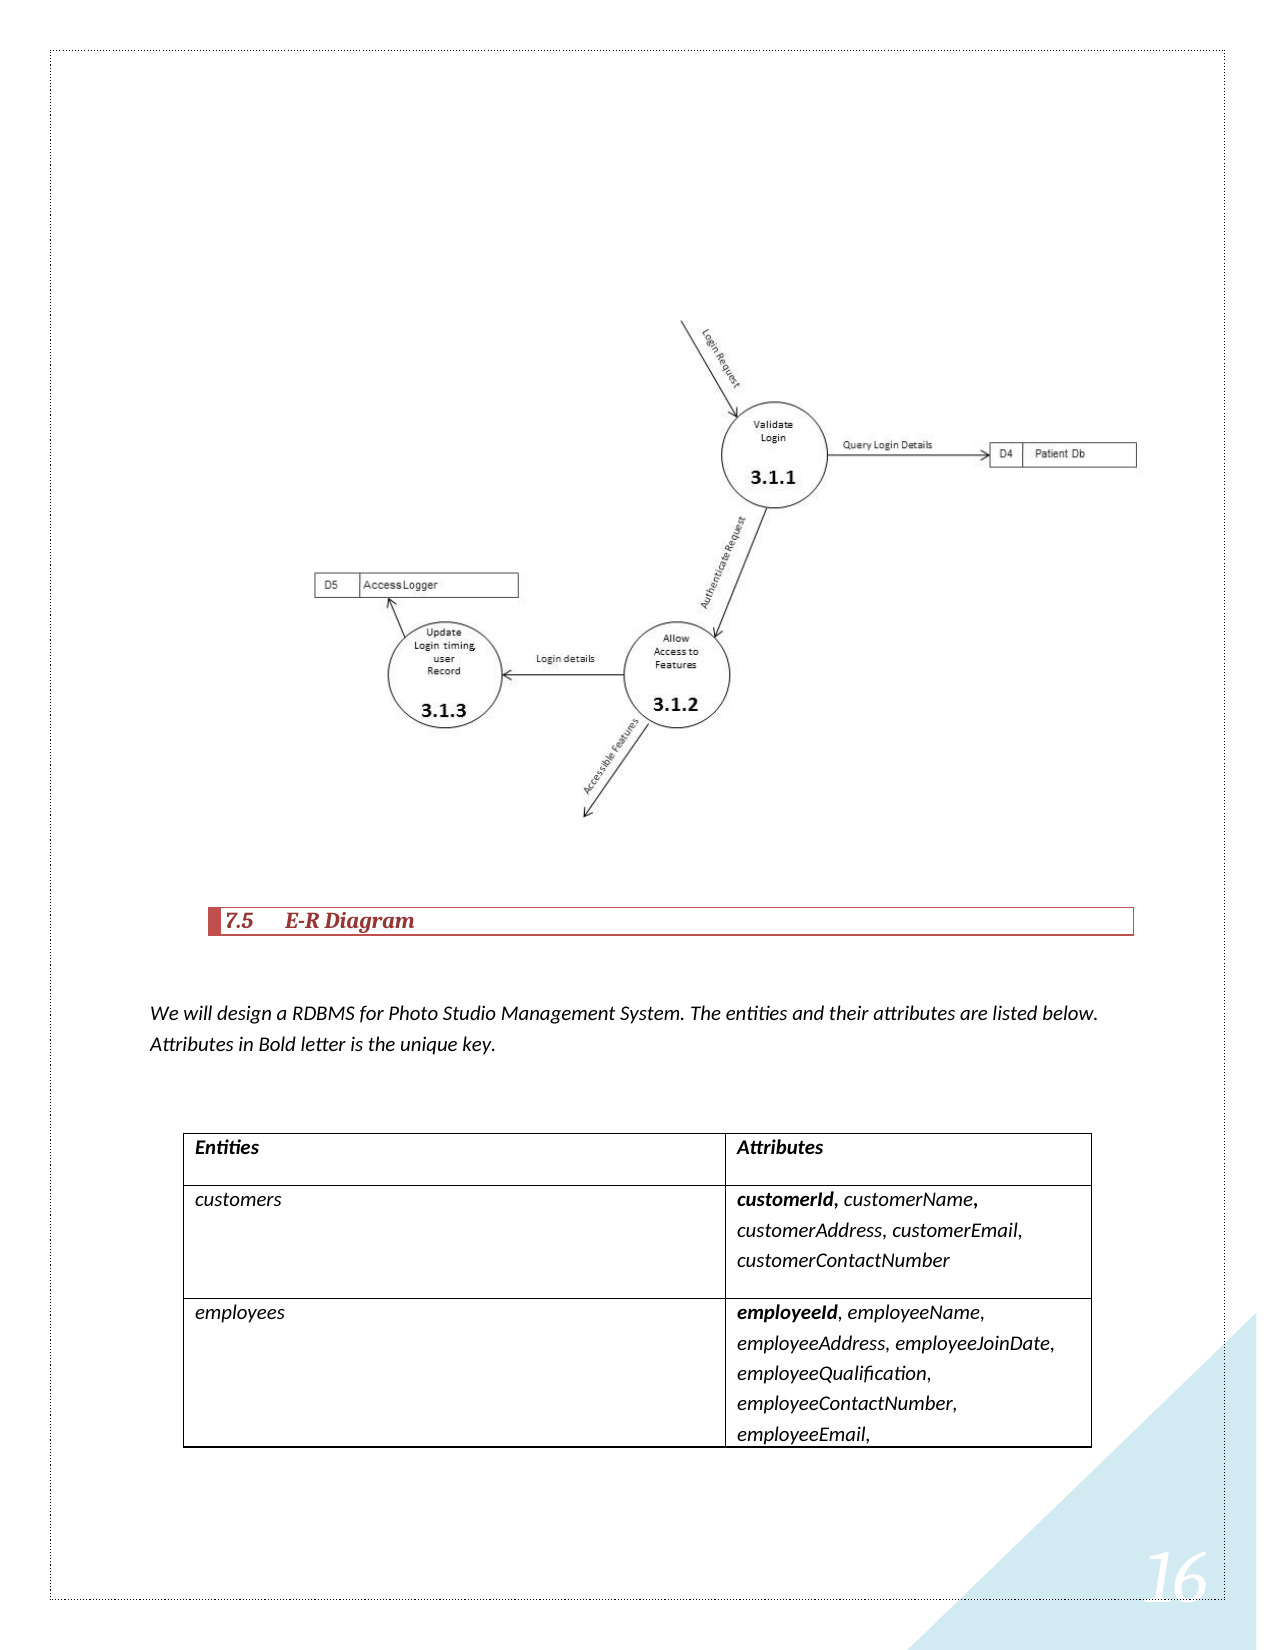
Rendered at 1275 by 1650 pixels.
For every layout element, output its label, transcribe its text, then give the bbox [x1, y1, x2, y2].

table_cell employees [184, 1299, 725, 1446]
table_header Entities [184, 1134, 725, 1185]
table_cell customerId, customerName, customerAddress, customerEmail, customerContactNumber [726, 1186, 1091, 1298]
subtitle E-R Diagram [221, 908, 1133, 934]
text We will design a RDBMS for Photo Studio Management System. The entities and their attributes are listed below. Attributes in Bold letter is the unique key. [150, 1000, 1125, 1056]
table_cell customers [184, 1186, 725, 1298]
table_header Attributes [726, 1134, 1091, 1185]
picture [225, 150, 1200, 882]
